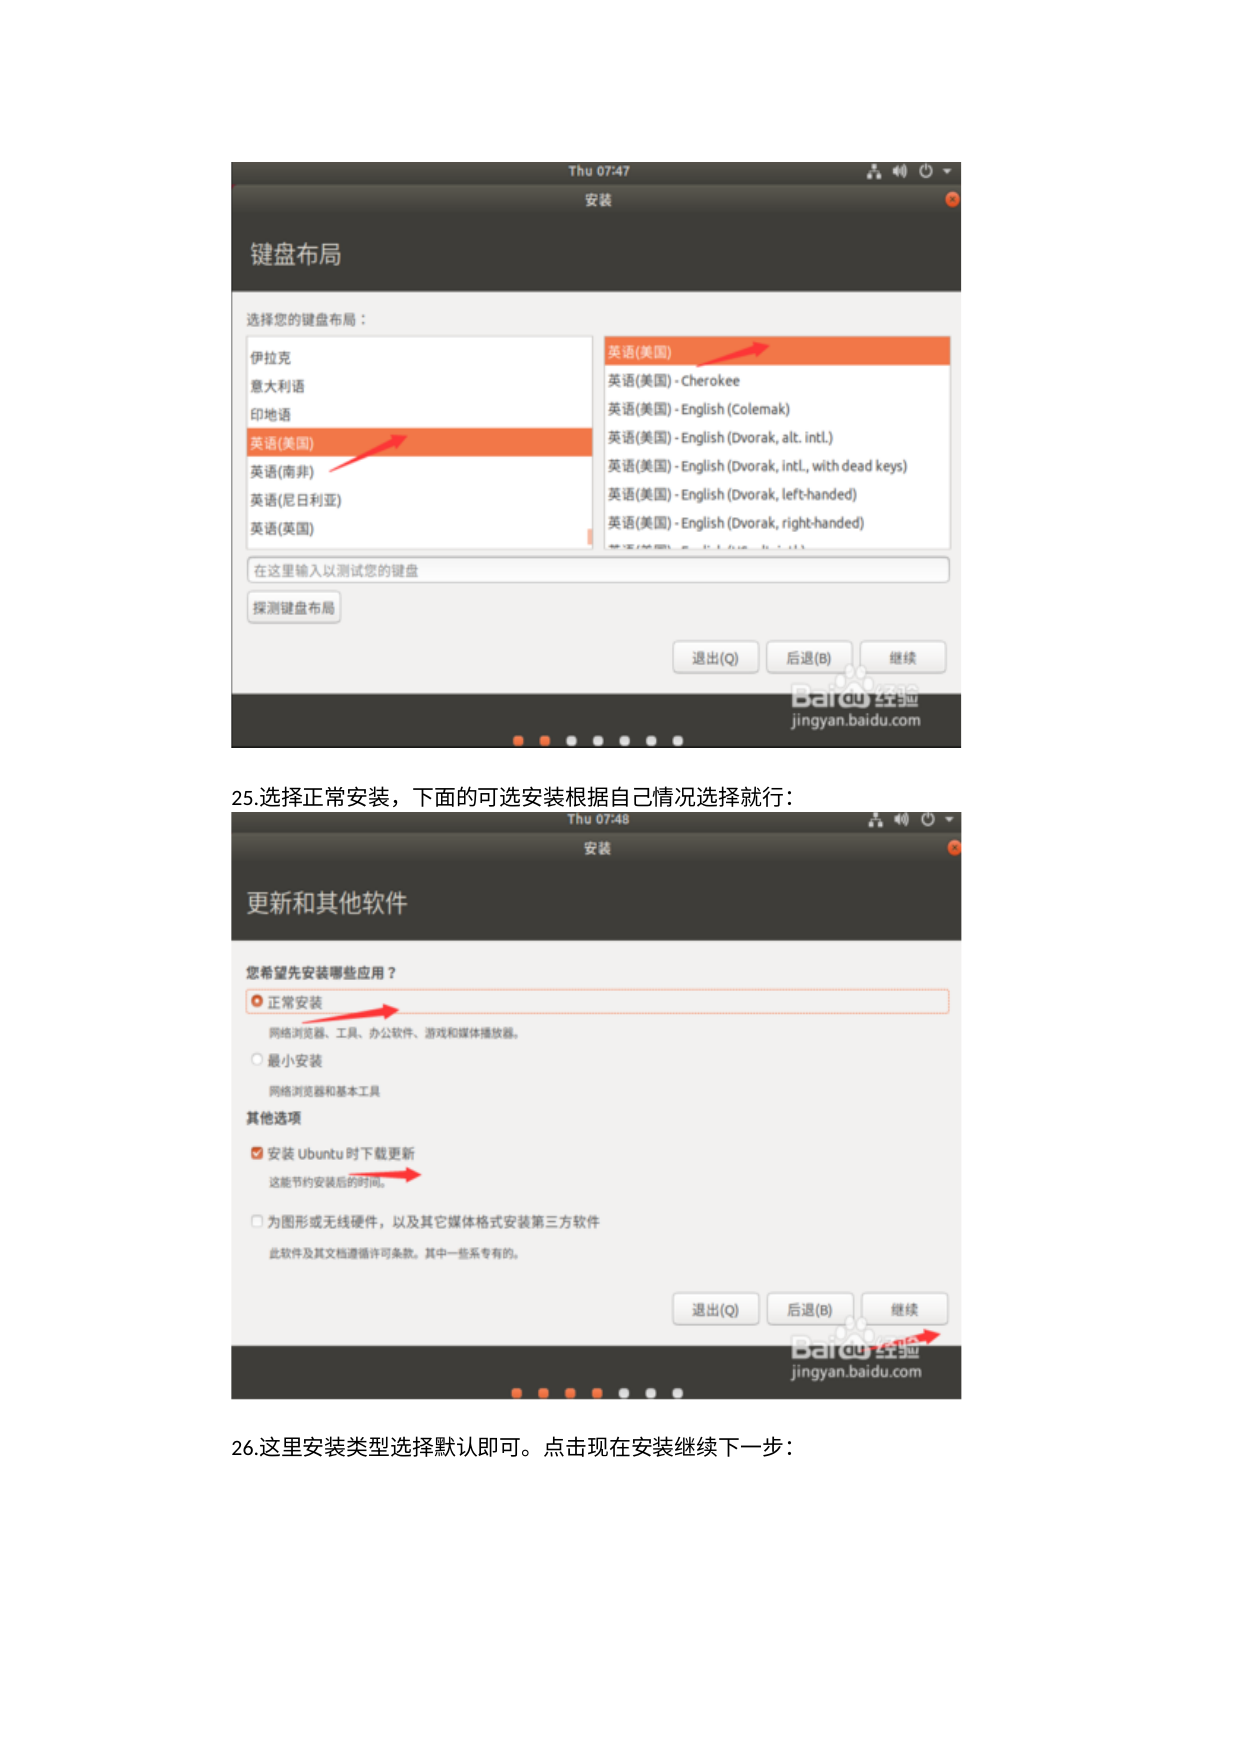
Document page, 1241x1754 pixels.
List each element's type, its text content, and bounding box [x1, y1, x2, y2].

list 26.这里安装类型选择默认即可。点击现在安装继续下一步： [187, 1429, 1053, 1462]
picture [231, 812, 963, 1401]
list 25.选择正常安装，下面的可选安装根据自己情况选择就行： [187, 779, 1053, 812]
picture [231, 162, 962, 748]
